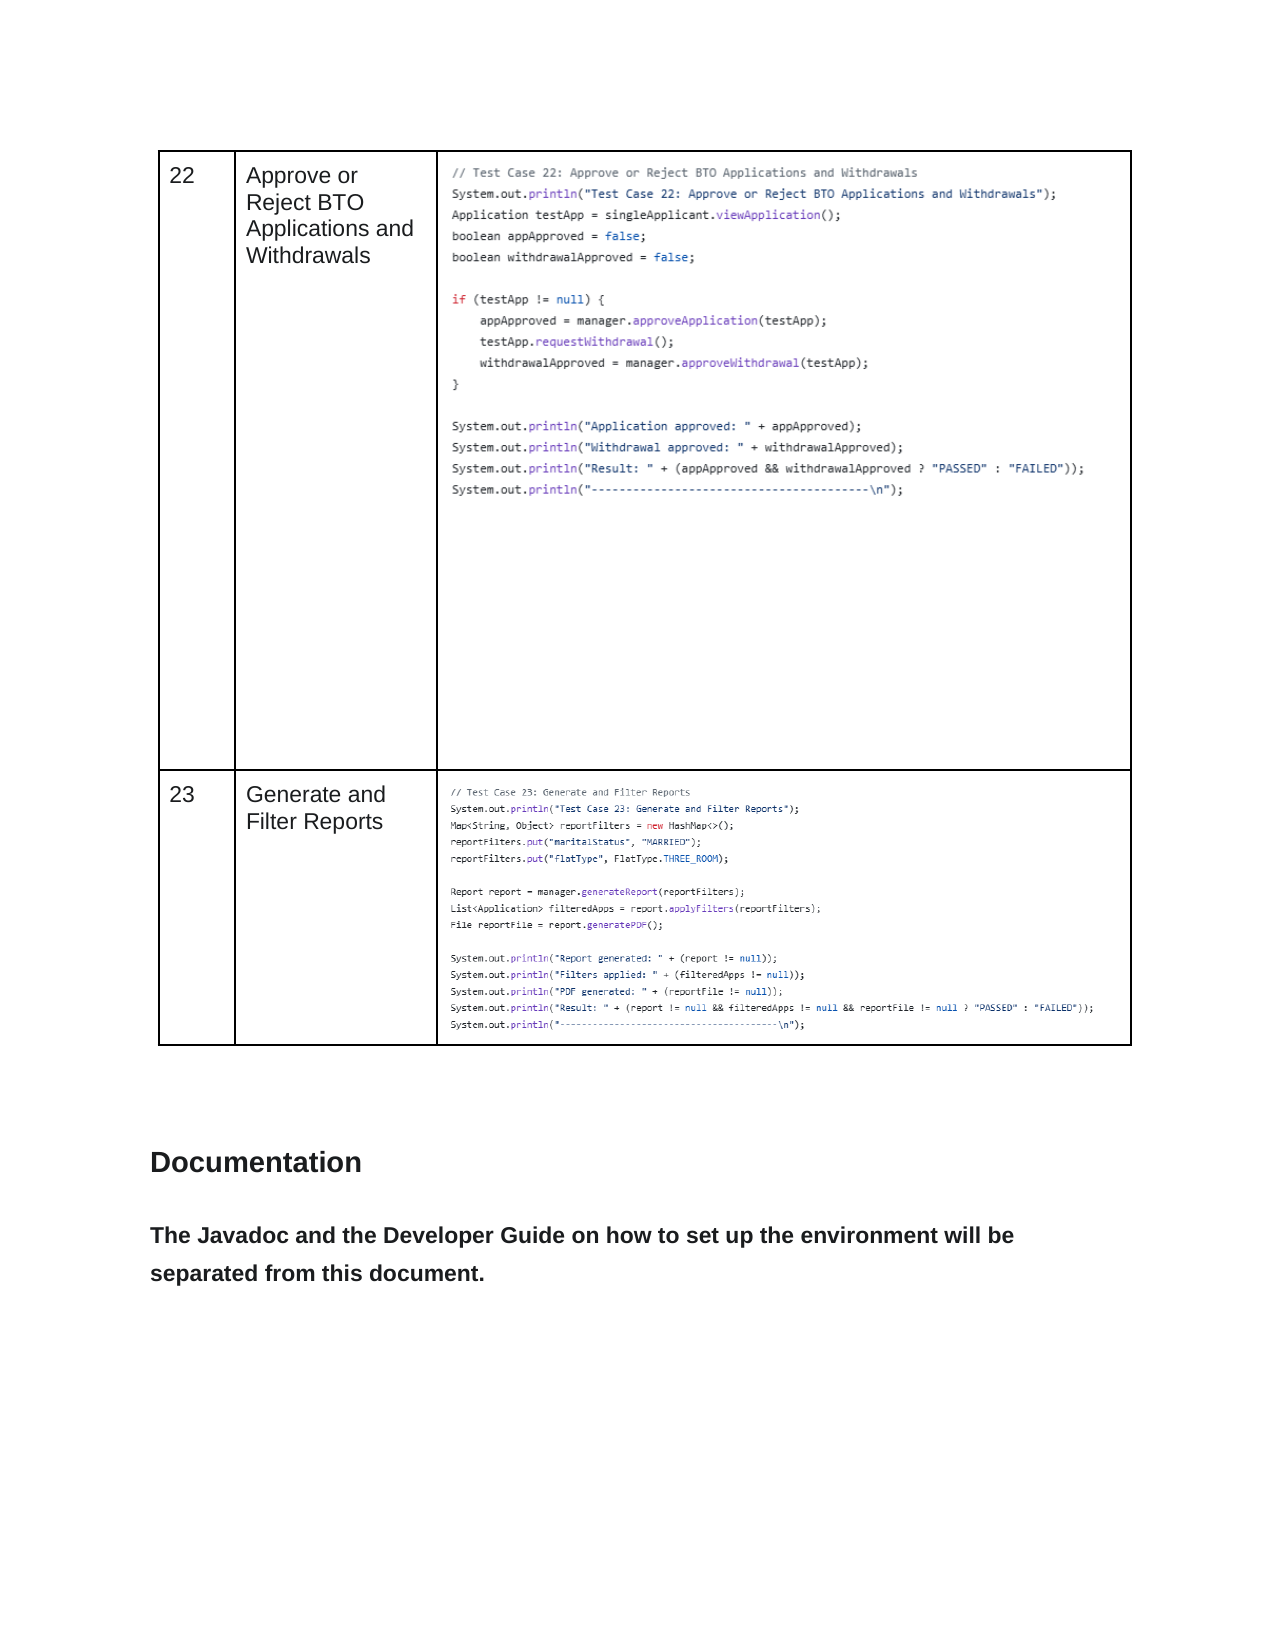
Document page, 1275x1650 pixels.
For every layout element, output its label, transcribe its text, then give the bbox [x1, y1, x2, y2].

table_cell Approve or Reject BTO Applications and Withdrawals [236, 152, 436, 769]
picture [447, 781, 1095, 1034]
text The Javadoc and the Developer Guide on how to set up the environment will be separated from this document. [150, 1222, 1125, 1286]
table_cell [438, 771, 1130, 1044]
table_cell 23 [160, 771, 234, 1044]
picture [447, 162, 1095, 500]
table_cell [438, 152, 1130, 769]
text Documentation [150, 1146, 1125, 1179]
table_cell Generate and Filter Reports [236, 771, 436, 1044]
table_cell 22 [160, 152, 234, 769]
